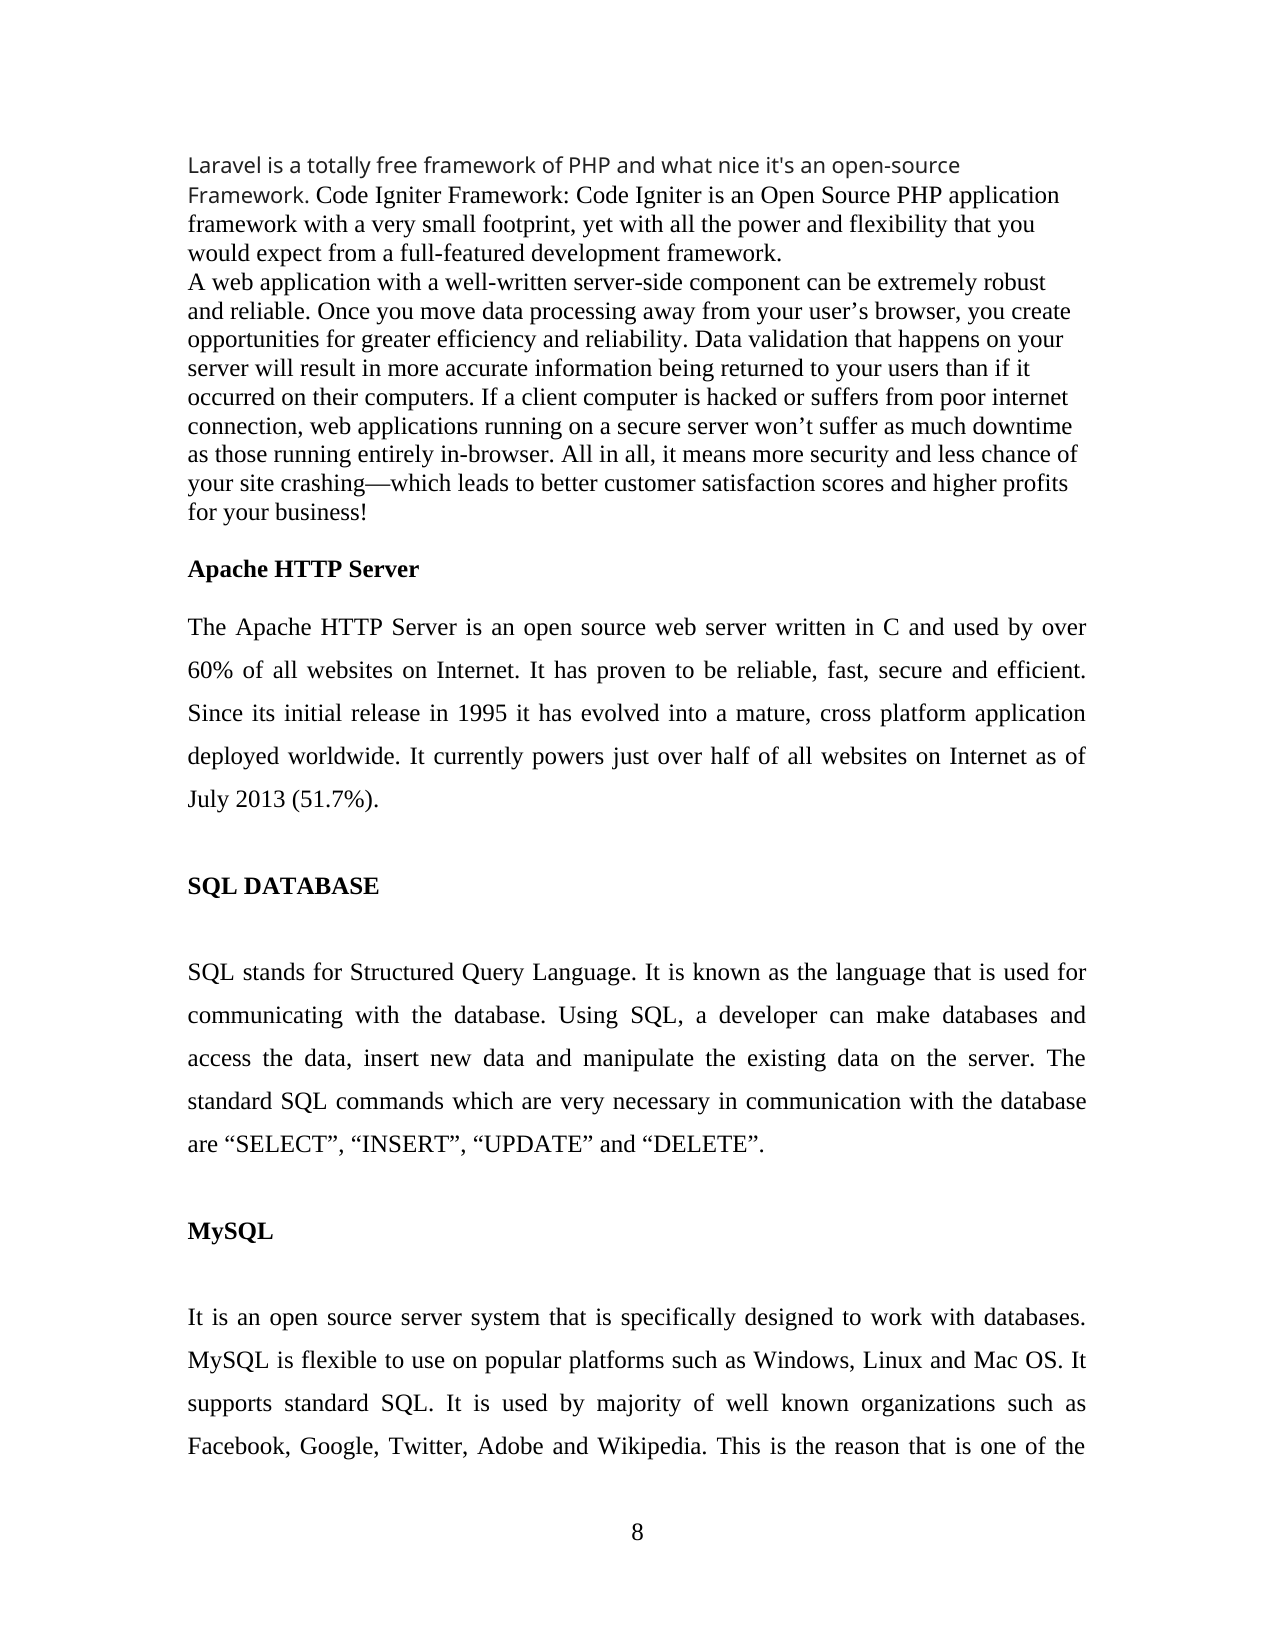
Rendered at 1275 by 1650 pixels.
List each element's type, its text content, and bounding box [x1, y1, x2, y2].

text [187, 1302, 1087, 1460]
text The Apache HTTP Server is an open source web server written in C and used by over 60% of all websites on Internet. It has proven to be reliable, fast, secure and efficient. Since its initial release in 1995 it has evolved into a mature, cross platform application deployed worldwide. It currently powers just over half of all websites on Internet as of July 2013 (51.7%). [187, 612, 1087, 813]
text Apache HTTP Server [187, 554, 1087, 583]
text Laravel is a totally free framework of PHP and what nice it's an open-source Framework. Code Igniter Framework: Code Igniter is an Open Source PHP application framework with a very small footprint, yet with all the power and flexibility that you would expect from a full-featured development framework. [187, 150, 1087, 267]
text MySQL [187, 1216, 1087, 1244]
text SQL DATABASE [187, 871, 1087, 899]
text A web application with a well-written server-side component can be extremely robust and reliable. Once you move data processing away from your user’s browser, you create opportunities for greater efficiency and reliability. Data validation that happens on your server will result in more accurate information being returned to your users than if it occurred on their computers. If a client computer is hacked or suffers from poor internet connection, web applications running on a secure server won’t suffer as much downtime as those running entirely in-browser. All in all, it means more security and less chance of your site crashing—which leads to better customer satisfaction scores and higher profits for your business! [187, 267, 1087, 526]
text SQL stands for Structured Query Language. It is known as the language that is used for communicating with the database. Using SQL, a developer can make databases and access the data, insert new data and manipulate the existing data on the server. The standard SQL commands which are very necessary in communication with the database are “SELECT”, “INSERT”, “UPDATE” and “DELETE”. [187, 957, 1087, 1158]
